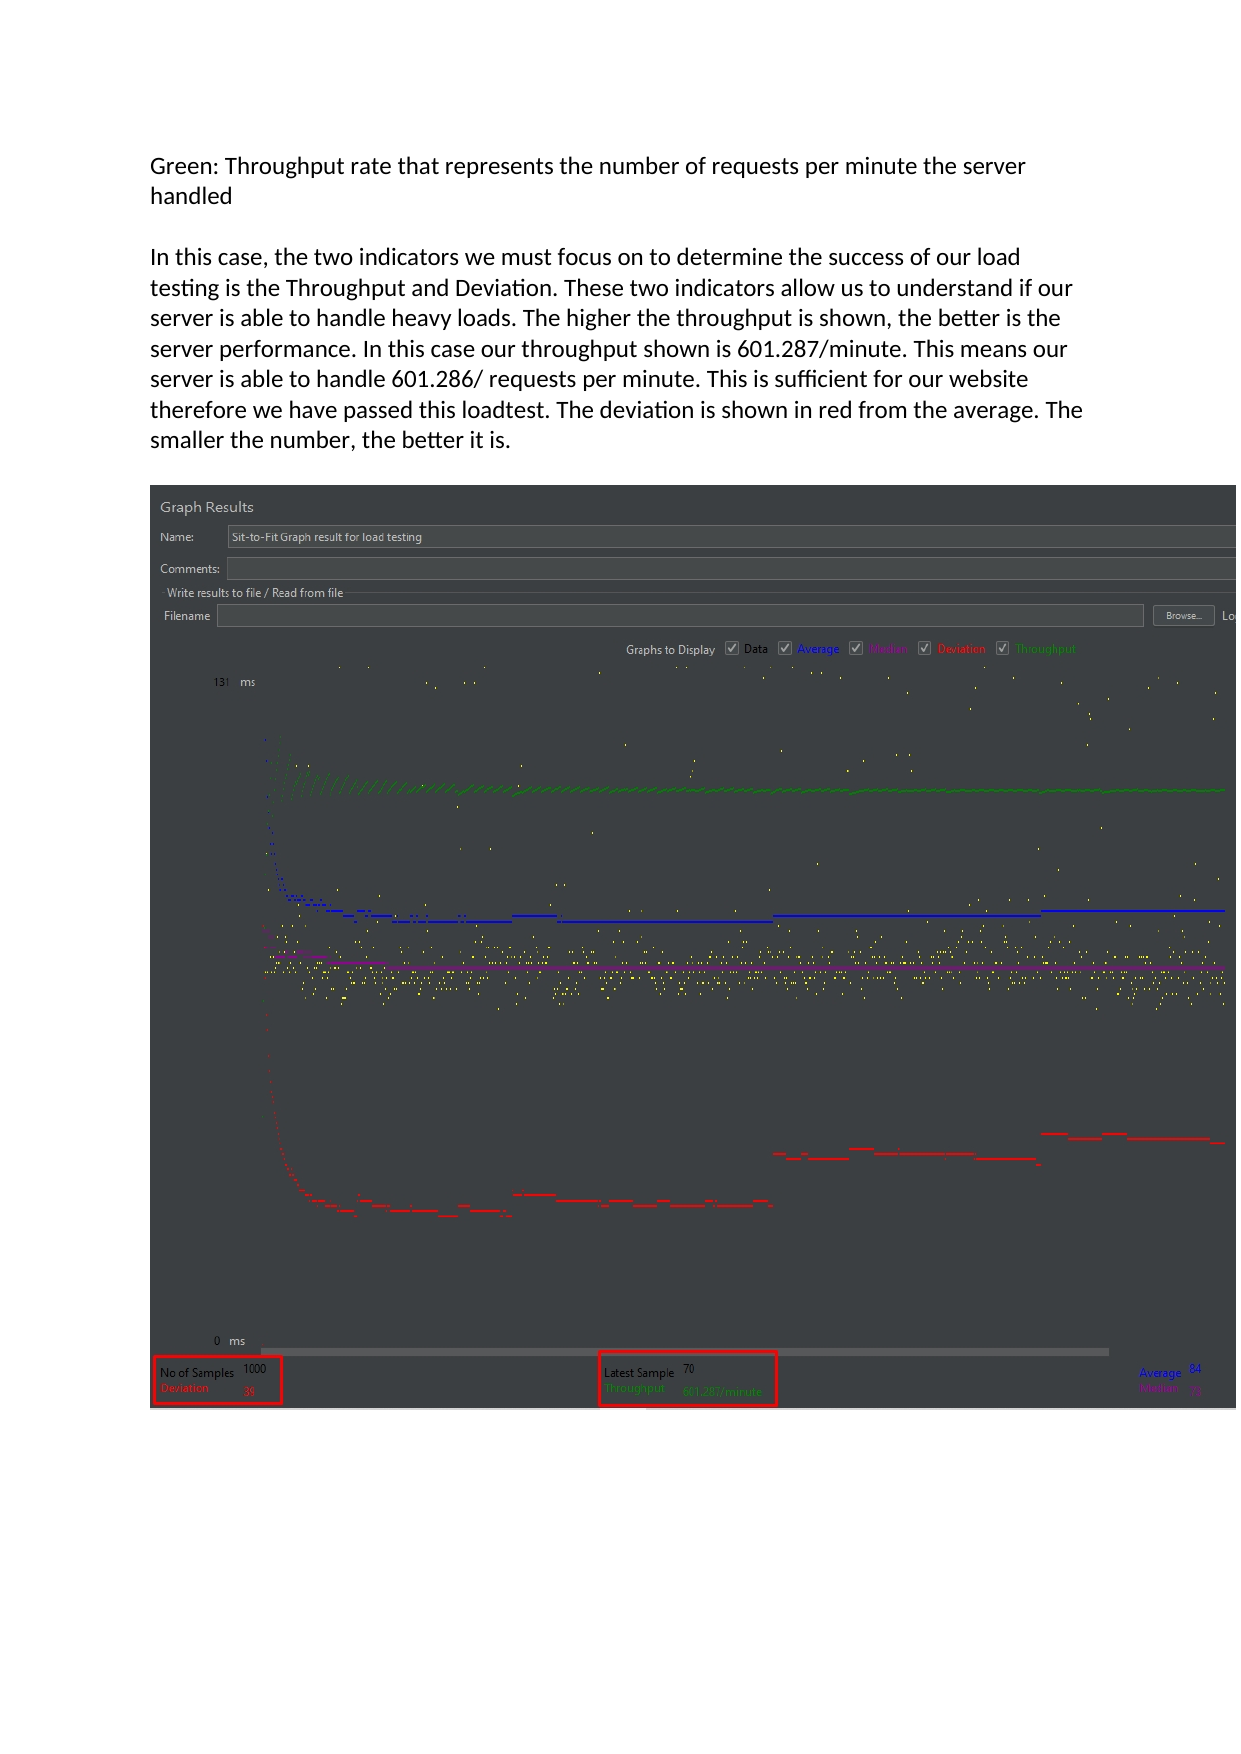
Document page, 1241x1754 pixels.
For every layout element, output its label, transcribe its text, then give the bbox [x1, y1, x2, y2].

text Green: Throughput rate that represents the number of requests per minute the server handled [150, 150, 1090, 211]
picture [150, 485, 1236, 1410]
text In this case, the two indicators we must focus on to determine the success of our load testing is the Throughput and Deviation. These two indicators allow us to understand if our server is able to handle heavy loads. The higher the throughput is shown, the better is the server performance. In this case our throughput shown is 601.287/minute. This means our server is able to handle 601.286/ requests per minute. This is sufficient for our website therefore we have passed this loadtest. The deviation is shown in red from the average. The smaller the number, the better it is. [150, 211, 1090, 455]
